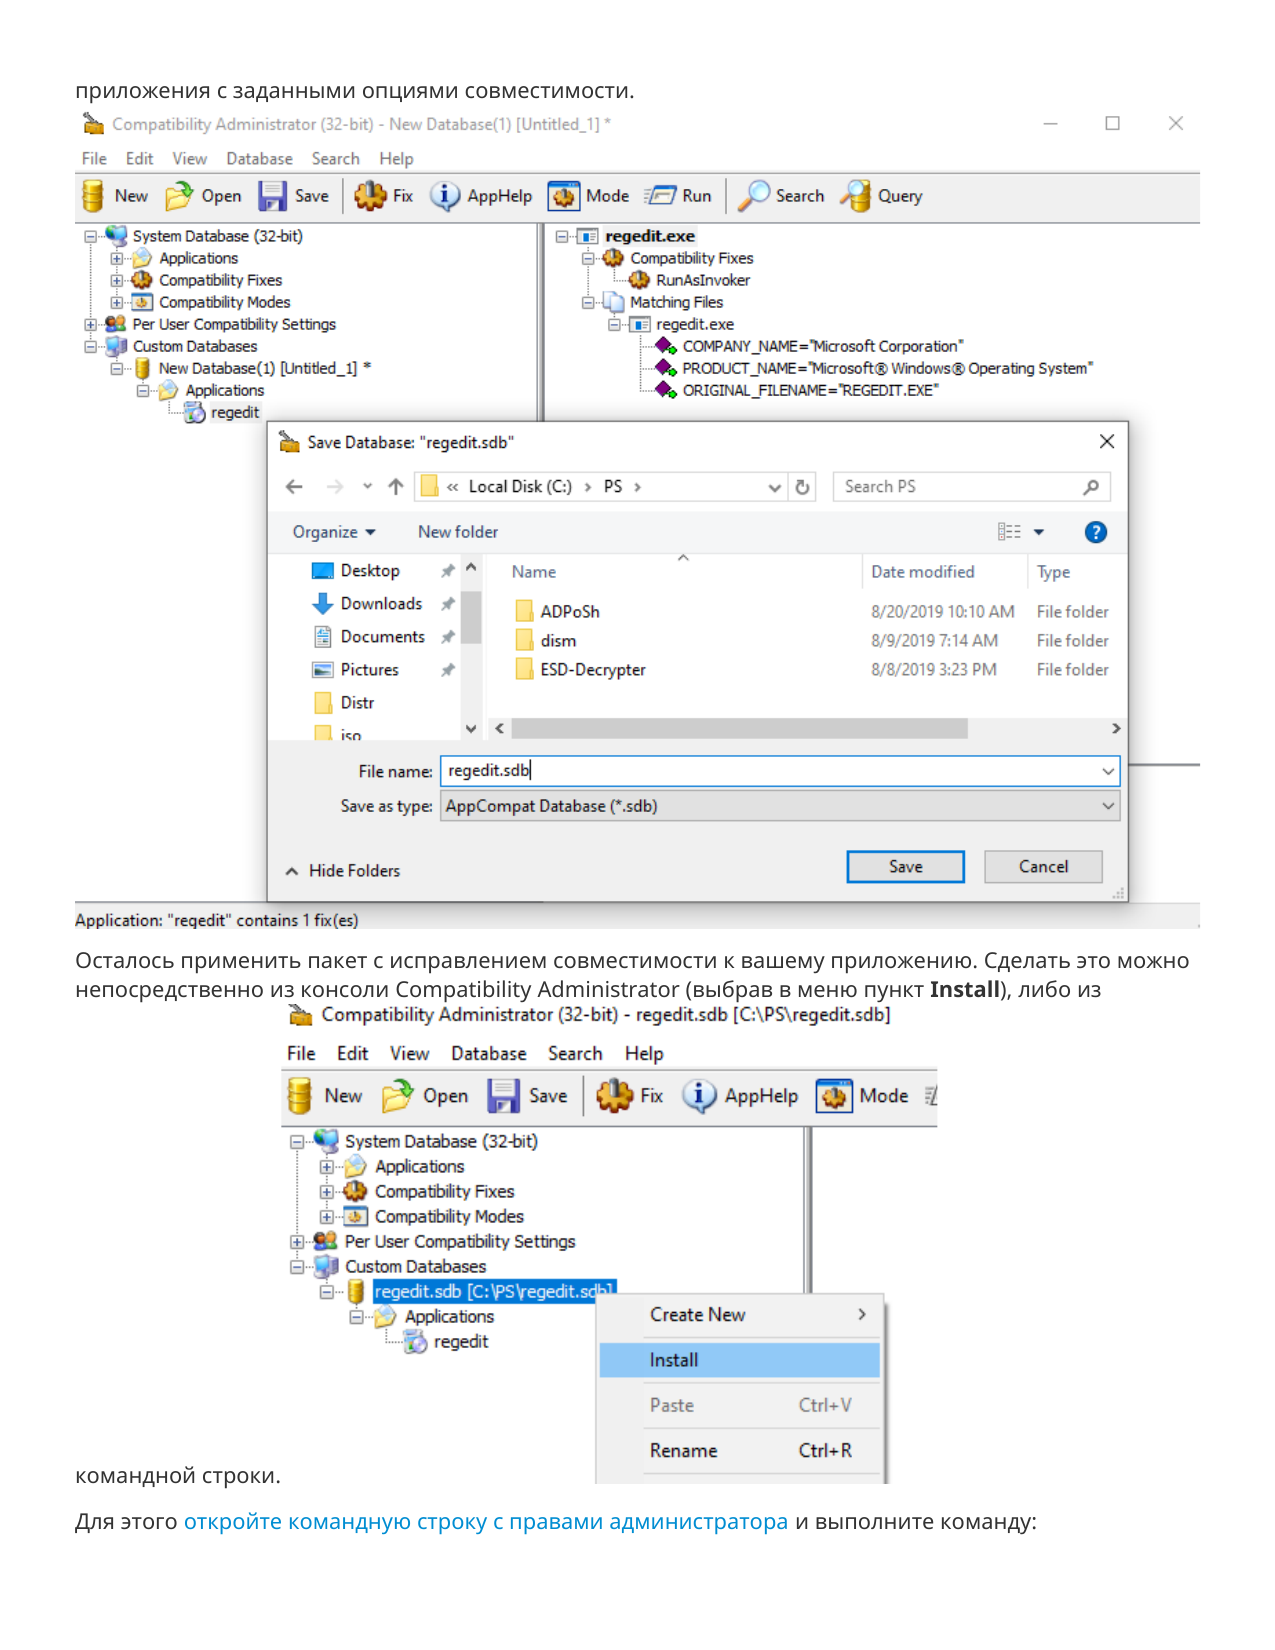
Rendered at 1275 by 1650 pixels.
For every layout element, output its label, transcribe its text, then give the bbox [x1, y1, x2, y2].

text Нажмите Finish и укажите имя файла, в который нужно сохранить созданный пакет исправления совместимости, например regedit.sdb. В этом файле будут содержаться инструкции по запуску приложения с заданными опциями совместимости. [75, 75, 1200, 104]
text Для этого откройте командную строку с правами администратора и выполните команду: [75, 1506, 1200, 1536]
picture [281, 1004, 938, 1484]
picture [75, 104, 1200, 929]
